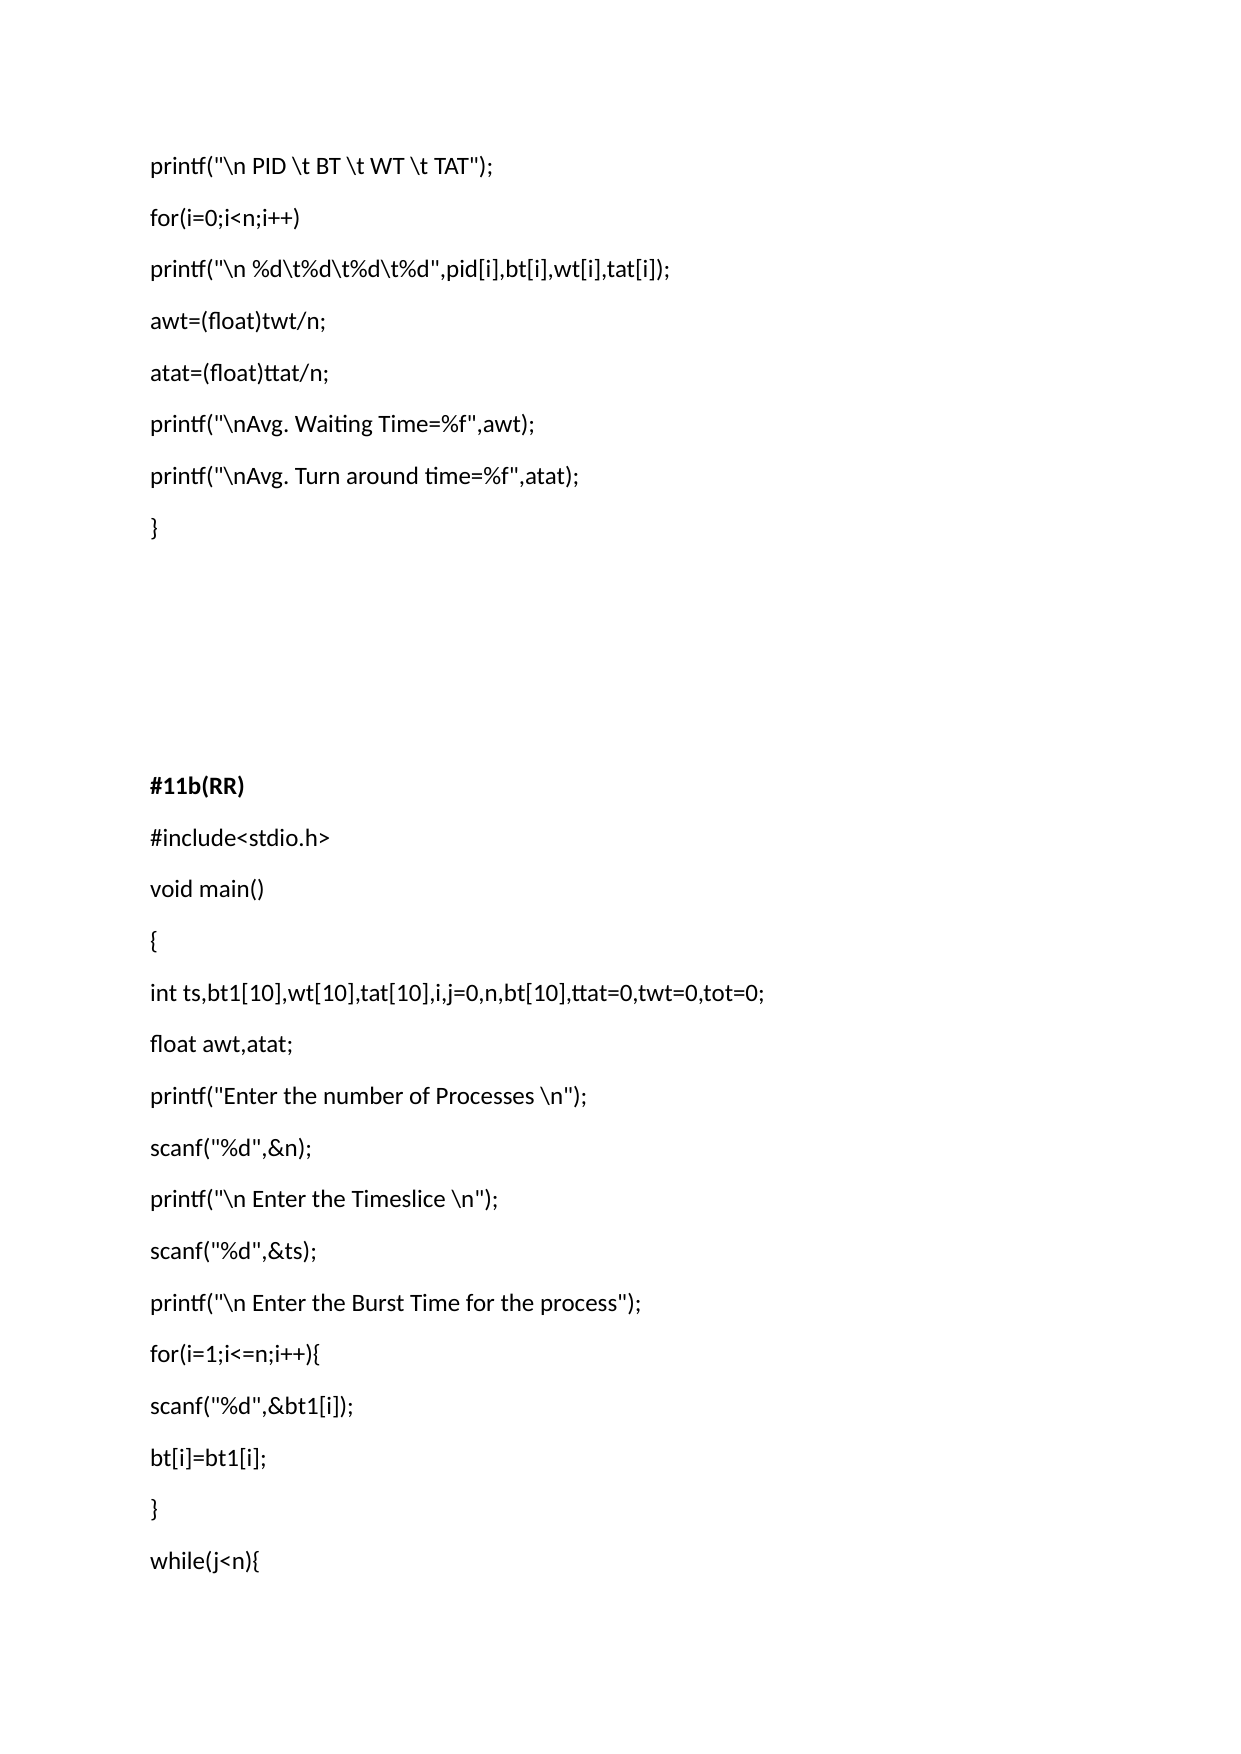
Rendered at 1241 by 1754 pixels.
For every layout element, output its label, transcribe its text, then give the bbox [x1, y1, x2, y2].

text printf("\n PID \t BT \t WT \t TAT"); [150, 150, 1090, 181]
text scanf("%d",&n); [150, 1132, 1090, 1162]
text for(i=1;i<=n;i++){ [150, 1338, 1090, 1369]
text atat=(float)ttat/n; [150, 357, 1090, 387]
text printf("\n Enter the Burst Time for the process"); [150, 1287, 1090, 1317]
text { [150, 925, 1090, 956]
text void main() [150, 873, 1090, 904]
text scanf("%d",&bt1[i]); [150, 1390, 1090, 1421]
text printf("\n Enter the Timeslice \n"); [150, 1183, 1090, 1214]
text int ts,bt1[10],wt[10],tat[10],i,j=0,n,bt[10],ttat=0,twt=0,tot=0; [150, 977, 1090, 1007]
text printf("Enter the number of Processes \n"); [150, 1080, 1090, 1111]
text printf("\nAvg. Turn around time=%f",atat); [150, 460, 1090, 491]
text while(j<n){ [150, 1545, 1090, 1576]
text #11b(RR) [150, 770, 1090, 801]
text scanf("%d",&ts); [150, 1235, 1090, 1266]
text awt=(float)twt/n; [150, 305, 1090, 336]
text } [150, 1493, 1090, 1524]
text bt[i]=bt1[i]; [150, 1442, 1090, 1472]
text printf("\nAvg. Waiting Time=%f",awt); [150, 408, 1090, 439]
text #include<stdio.h> [150, 822, 1090, 852]
text } [150, 512, 1090, 542]
text float awt,atat; [150, 1028, 1090, 1059]
text printf("\n %d\t%d\t%d\t%d",pid[i],bt[i],wt[i],tat[i]); [150, 253, 1090, 284]
text for(i=0;i<n;i++) [150, 202, 1090, 232]
